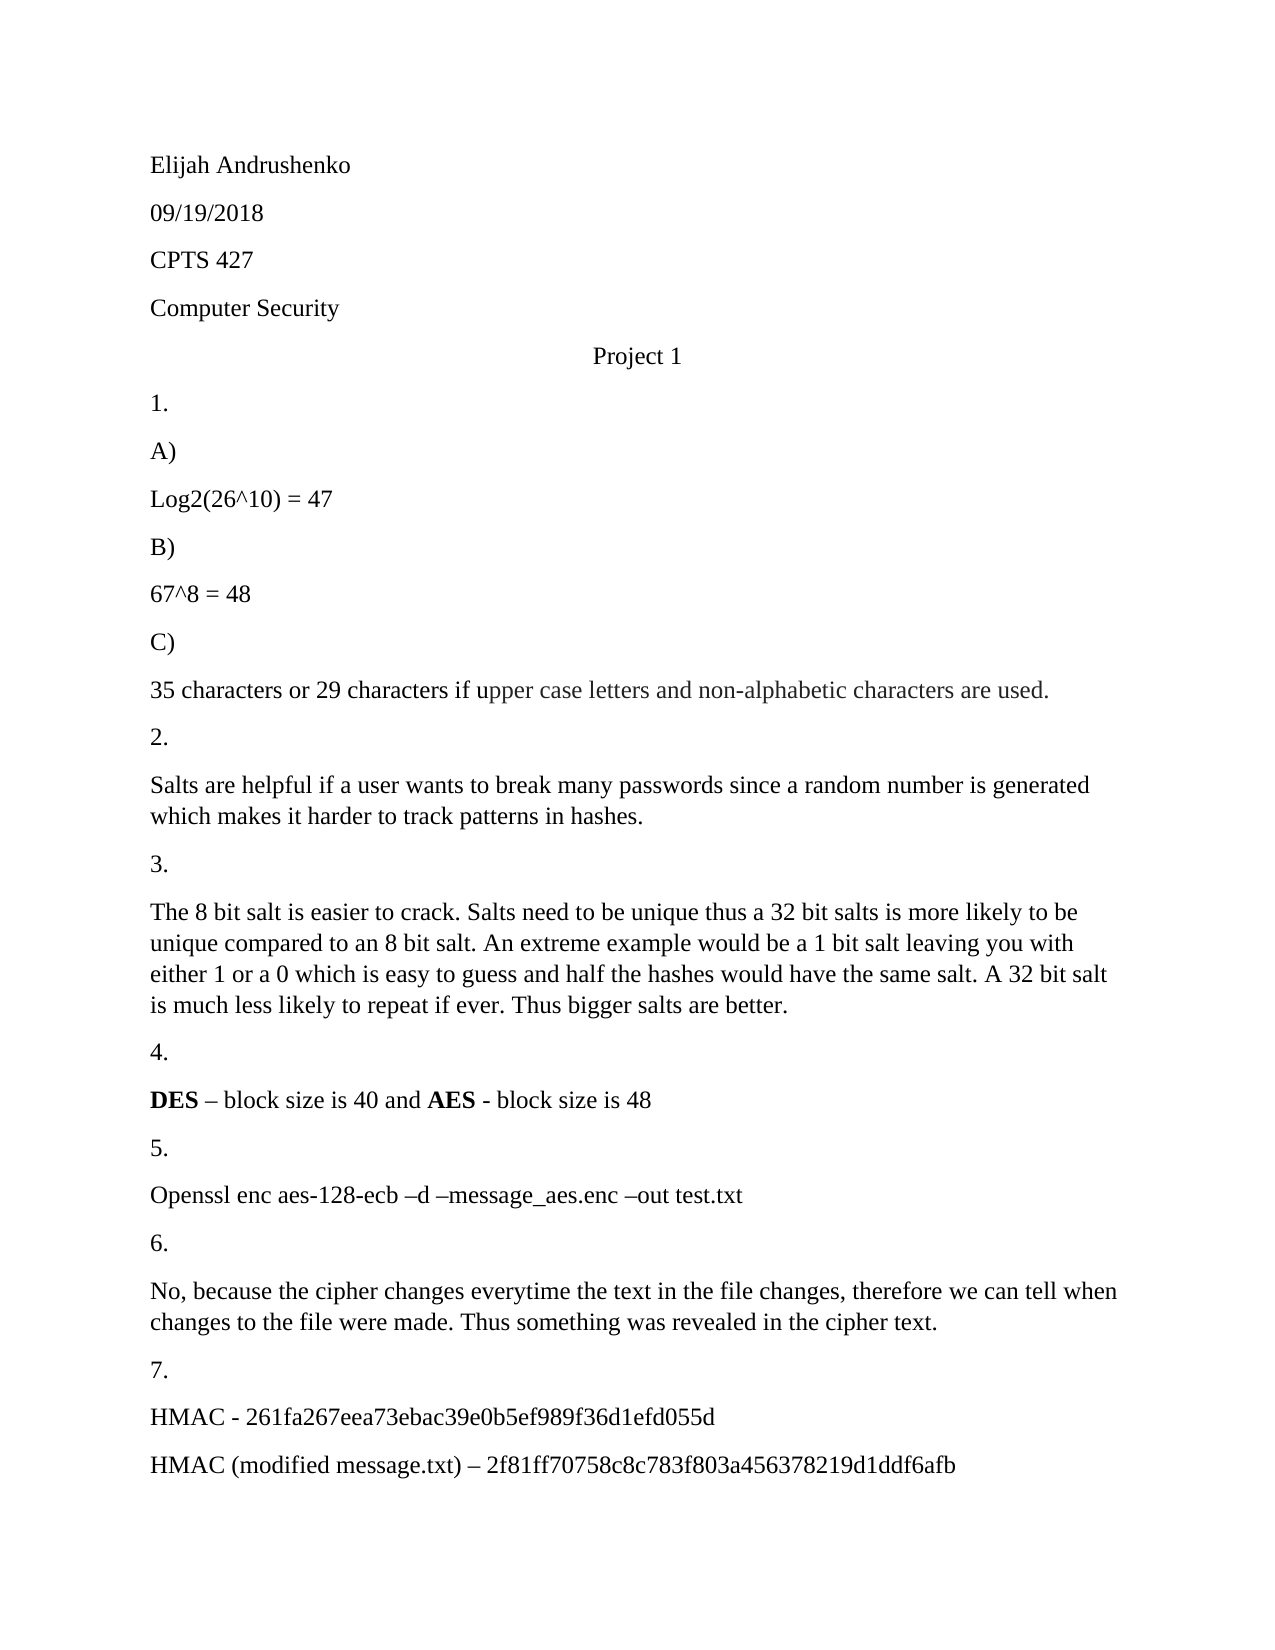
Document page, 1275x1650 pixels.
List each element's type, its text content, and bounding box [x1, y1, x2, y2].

text C) [150, 627, 1125, 656]
text A) [150, 436, 1125, 465]
text CPTS 427 [150, 245, 1125, 274]
text 7. [150, 1355, 1125, 1383]
text HMAC (modified message.txt) – 2f81ff70758c8c783f803a456378219d1ddf6afb [150, 1450, 1125, 1479]
text 67^8 = 48 [150, 579, 1125, 608]
text No, because the cipher changes everytime the text in the file changes, therefore we can tell when changes to the file were made. Thus something was revealed in the cipher text. [150, 1276, 1125, 1336]
text The 8 bit salt is easier to crack. Salts need to be unique thus a 32 bit salts is more likely to be unique compared to an 8 bit salt. An extreme example would be a 1 bit salt leaving you with either 1 or a 0 which is easy to guess and half the hashes would have the same salt. A 32 bit salt is much less likely to repeat if ever. Thus bigger salts are better. [150, 897, 1125, 1018]
text Openssl enc aes-128-ecb –d –message_aes.enc –out test.txt [150, 1181, 1125, 1209]
text B) [150, 532, 1125, 560]
text 1. [150, 388, 1125, 417]
text Elijah Andrushenko [150, 150, 1125, 179]
text 6. [150, 1228, 1125, 1257]
text 5. [150, 1133, 1125, 1162]
text Salts are helpful if a user wants to break many passwords since a random number is generated which makes it harder to track patterns in hashes. [150, 770, 1125, 830]
text 2. [150, 722, 1125, 751]
text Log2(26^10) = 47 [150, 484, 1125, 513]
text Computer Security [150, 293, 1125, 322]
text HMAC - 261fa267eea73ebac39e0b5ef989f36d1efd055d [150, 1402, 1125, 1431]
text 09/19/2018 [150, 198, 1125, 226]
text 35 characters or 29 characters if upper case letters and non-alphabetic characters are used. [150, 675, 1125, 703]
text Project 1 [150, 341, 1125, 369]
text 4. [150, 1037, 1125, 1066]
text DES – block size is 40 and AES - block size is 48 [150, 1085, 1125, 1114]
text 3. [150, 849, 1125, 878]
